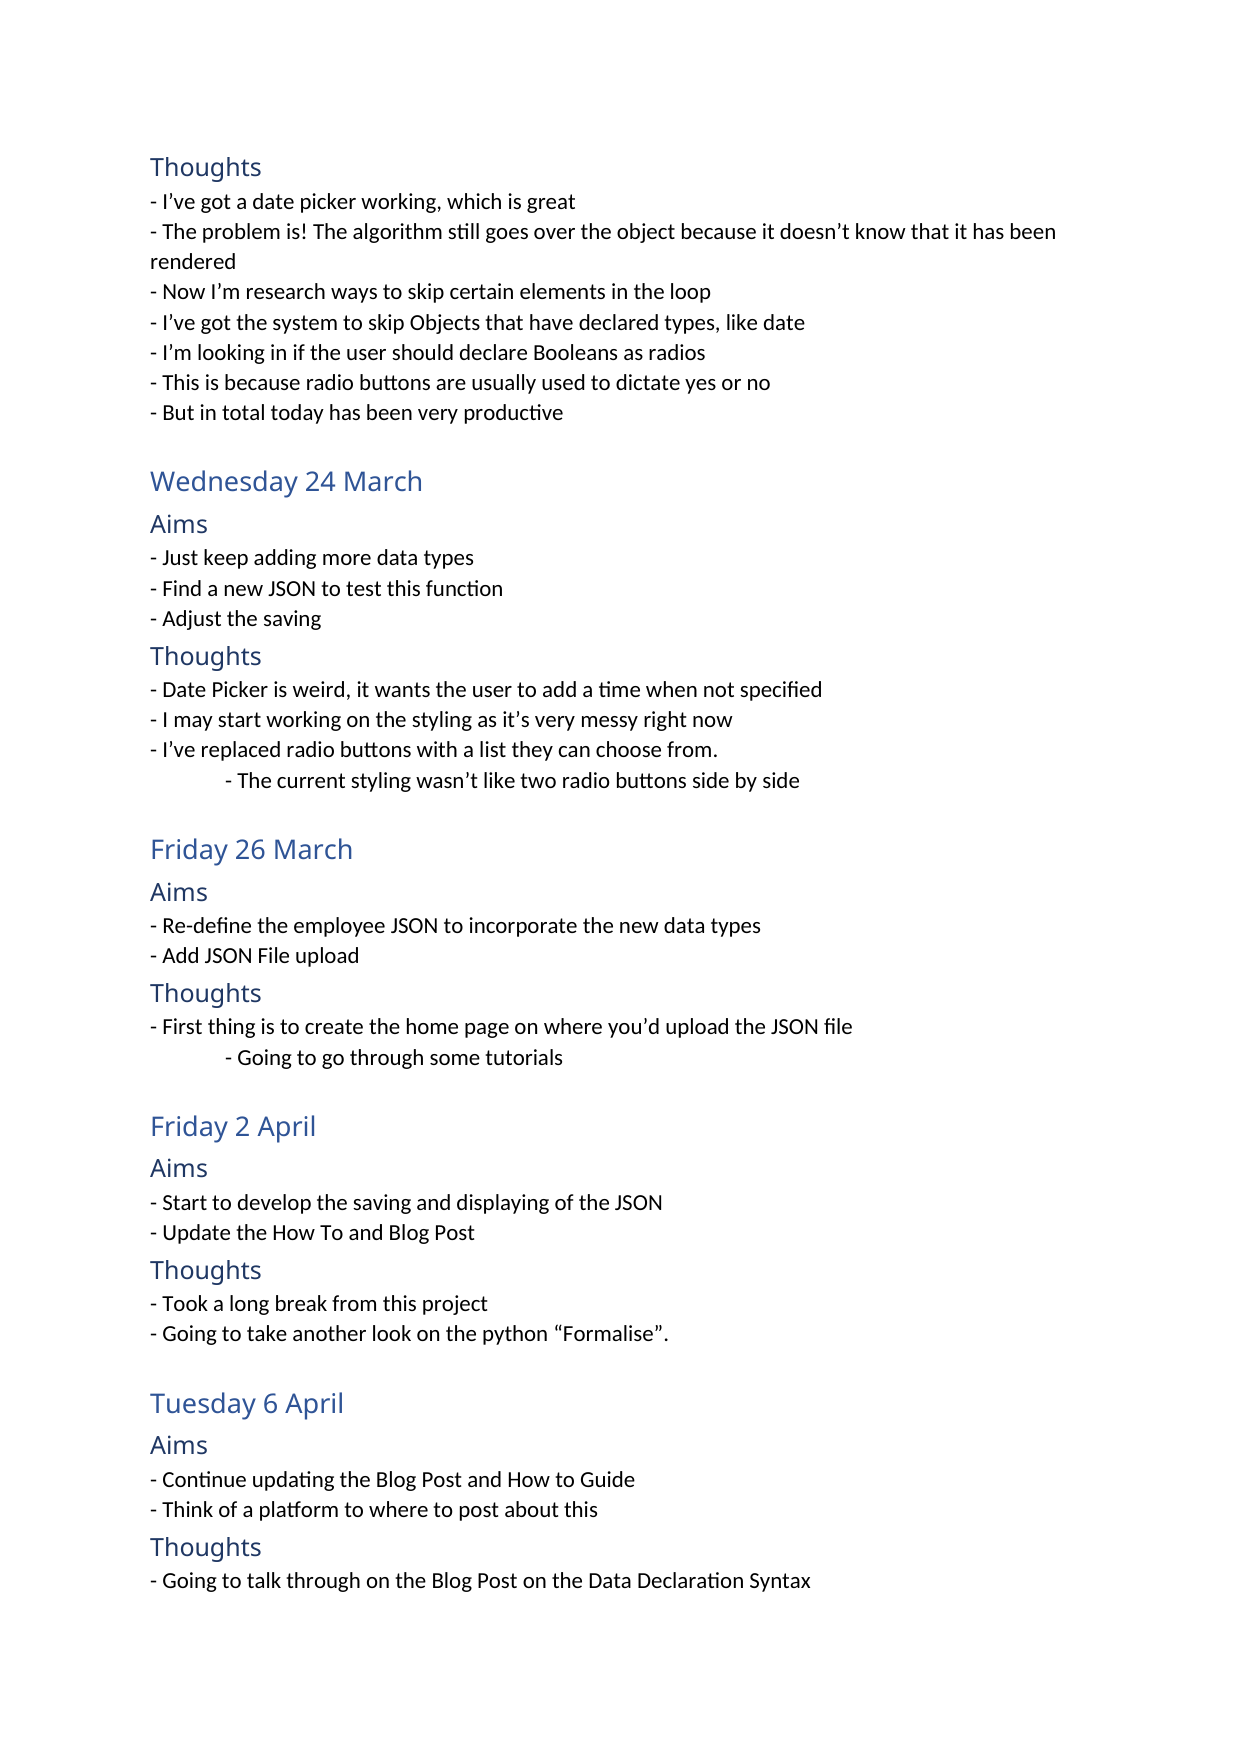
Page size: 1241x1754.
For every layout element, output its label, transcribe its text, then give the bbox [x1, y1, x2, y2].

text - Continue updating the Blog Post and How to Guide [150, 1465, 1090, 1493]
subtitle Thoughts [150, 1529, 1090, 1563]
text - I may start working on the styling as it’s very messy right now [150, 705, 1090, 733]
text - Update the How To and Blog Post [150, 1218, 1090, 1246]
subtitle Tuesday 6 April [150, 1384, 1090, 1421]
text - Start to develop the saving and displaying of the JSON [150, 1188, 1090, 1216]
text - First thing is to create the home page on where you’d upload the JSON file [150, 1012, 1090, 1040]
subtitle Thoughts [150, 976, 1090, 1010]
text - Going to talk through on the Blog Post on the Data Declaration Syntax [150, 1566, 1090, 1594]
text - I’ve got a date picker working, which is great [150, 187, 1090, 215]
text - Took a long break from this project [150, 1289, 1090, 1317]
text - The current styling wasn’t like two radio buttons side by side [150, 766, 1090, 794]
subtitle Wednesday 24 March [150, 463, 1090, 500]
subtitle Friday 26 March [150, 830, 1090, 867]
subtitle Aims [150, 1151, 1090, 1185]
text - I’ve replaced radio buttons with a list they can choose from. [150, 736, 1090, 763]
subtitle Aims [150, 874, 1090, 908]
text - I’m looking in if the user should declare Booleans as radios [150, 338, 1090, 366]
subtitle Thoughts [150, 638, 1090, 672]
text - Going to take another look on the python “Formalise”. [150, 1319, 1090, 1347]
text - Re-define the employee JSON to incorporate the new data types [150, 911, 1090, 939]
text - But in total today has been very productive [150, 398, 1090, 426]
text - Add JSON File upload [150, 941, 1090, 969]
text - Think of a platform to where to post about this [150, 1495, 1090, 1523]
text - I’ve got the system to skip Objects that have declared types, like date [150, 308, 1090, 336]
subtitle Aims [150, 1428, 1090, 1462]
text - This is because radio buttons are usually used to dictate yes or no [150, 368, 1090, 396]
text - Just keep adding more data types [150, 543, 1090, 572]
text - Now I’m research ways to skip certain elements in the loop [150, 277, 1090, 305]
text - Find a new JSON to test this function [150, 574, 1090, 602]
text - Going to go through some tutorials [150, 1043, 1090, 1071]
text - The problem is! The algorithm still goes over the object because it doesn’t know that it has been rendered [150, 217, 1090, 275]
text - Date Picker is weird, it wants the user to add a time when not specified [150, 675, 1090, 703]
subtitle Aims [150, 507, 1090, 541]
subtitle Thoughts [150, 1252, 1090, 1287]
subtitle Friday 2 April [150, 1107, 1090, 1144]
subtitle Thoughts [150, 150, 1090, 184]
text - Adjust the saving [150, 604, 1090, 632]
